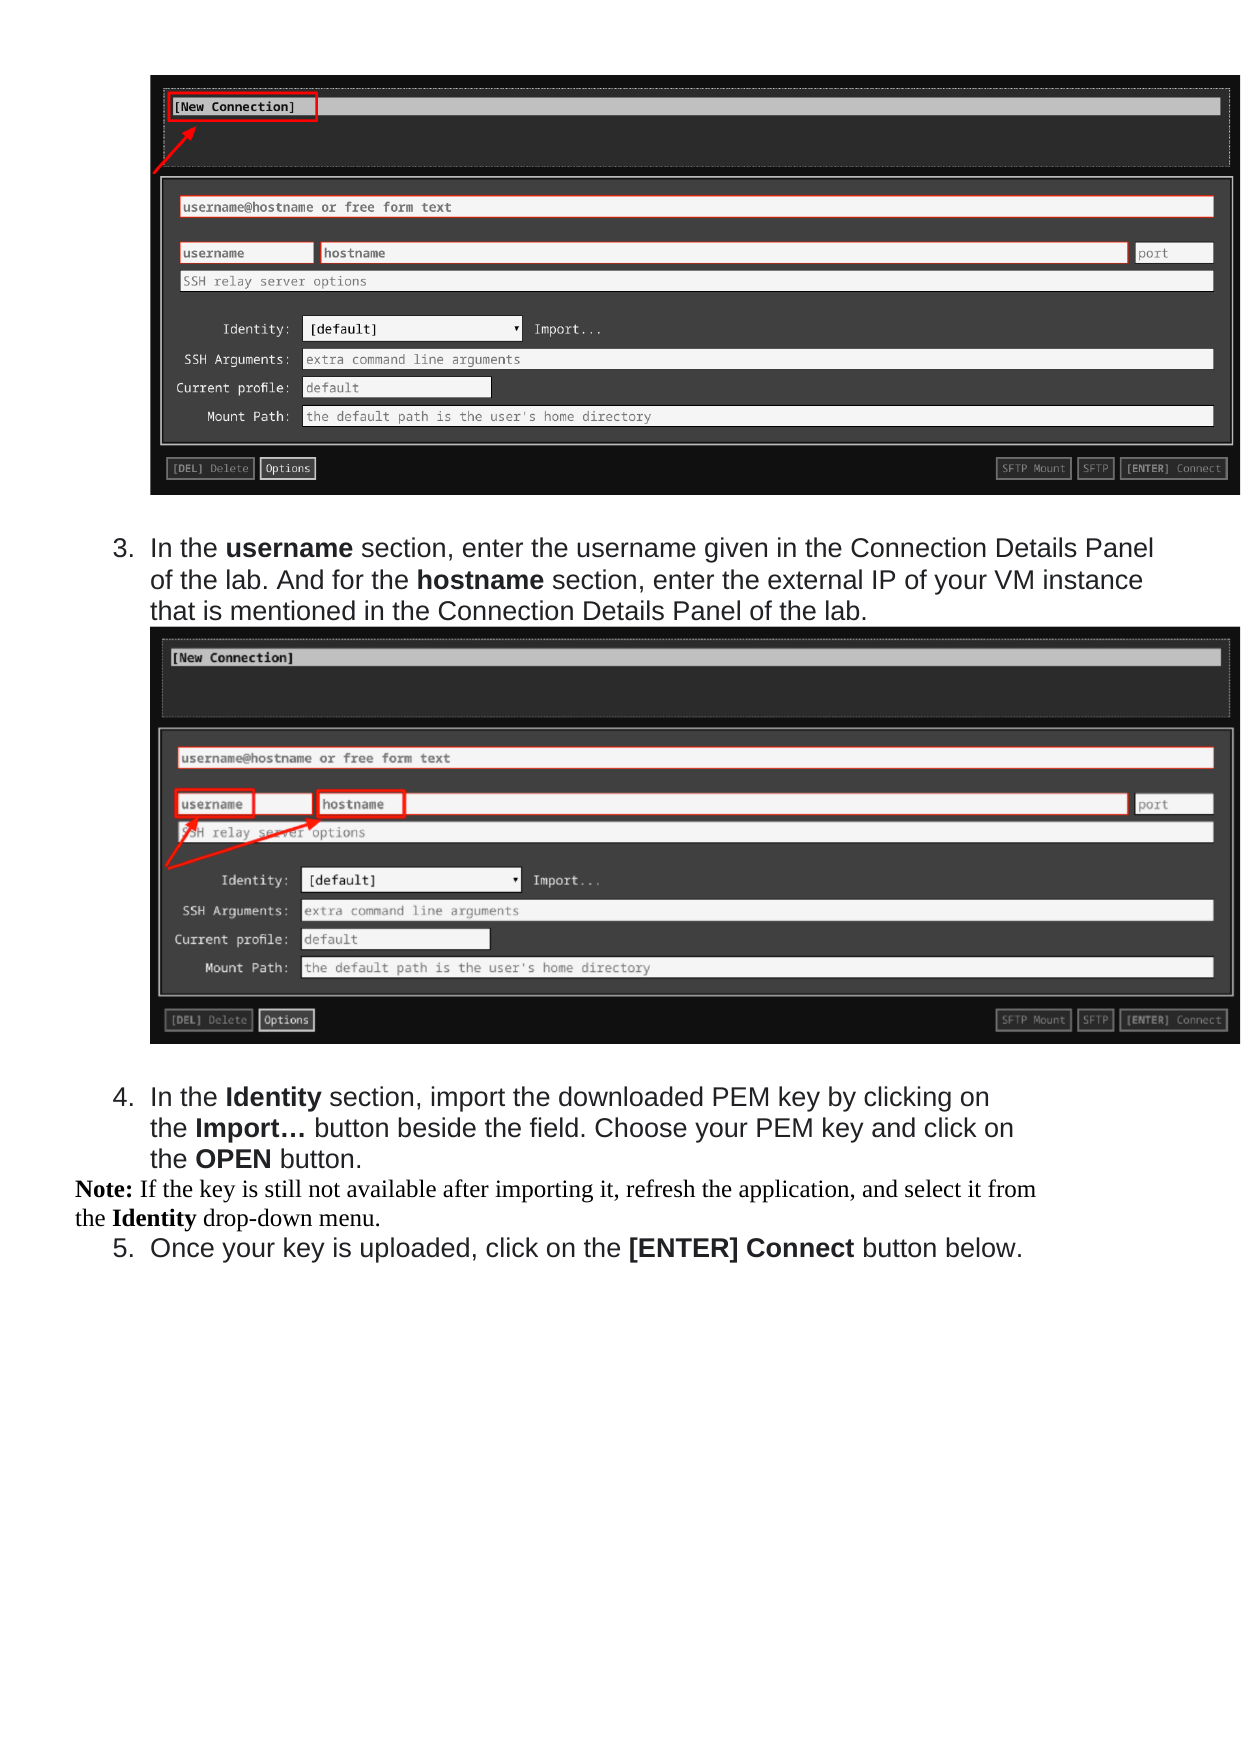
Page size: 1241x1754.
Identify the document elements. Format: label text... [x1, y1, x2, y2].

list In the Identity section, import the downloaded PEM key by clicking on the Import… button beside the field. Choose your PEM key and click on the OPEN button. [112, 1081, 1165, 1174]
list Once your key is uploaded, click on the [ENTER] Connect button below. [112, 1232, 1165, 1263]
picture [150, 75, 1241, 495]
list In the username section, enter the username given in the Connection Details Panel of the lab. And for the hostname section, enter the external IP of your VM instance that is mentioned in the Connection Details Panel of the lab. [112, 532, 1165, 626]
text Note: If the key is still not available after importing it, refresh the application, and select it from the Identity drop-down menu. [75, 1174, 1165, 1232]
picture [150, 626, 1241, 1044]
